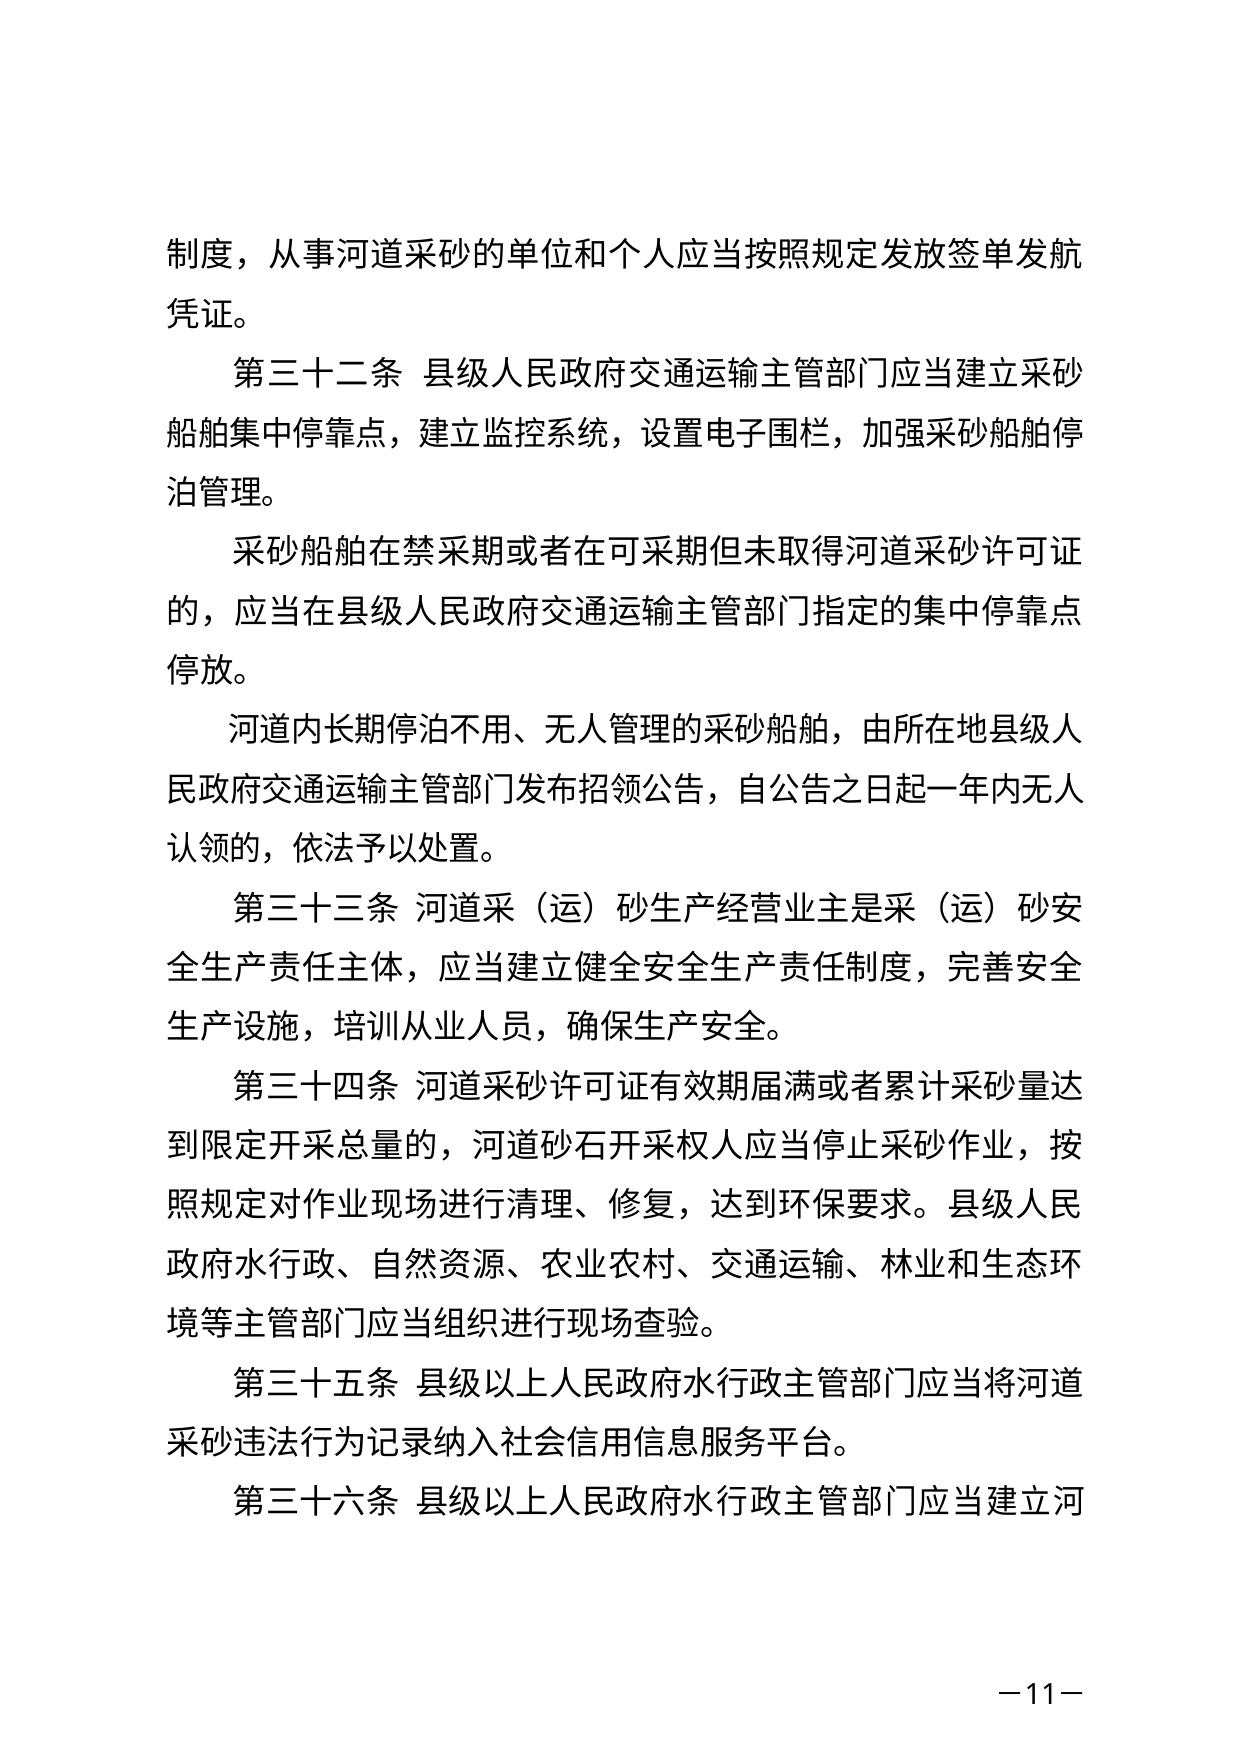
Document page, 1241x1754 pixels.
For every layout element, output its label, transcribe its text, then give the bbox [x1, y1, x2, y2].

text 河道内长期停泊不用、无人管理的采砂船舶，由所在地县级人民政府交通运输主管部门发布招领公告，自公告之日起一年内无人认领的，依法予以处置。 [167, 694, 1085, 872]
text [167, 219, 1085, 338]
text 第三十五条 县级以上人民政府水行政主管部门应当将河道采砂违法行为记录纳入社会信用信息服务平台。 [167, 1347, 1085, 1466]
text 第三十三条 河道采（运）砂生产经营业主是采（运）砂安全生产责任主体，应当建立健全安全生产责任制度，完善安全生产设施，培训从业人员，确保生产安全。 [167, 872, 1085, 1051]
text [167, 1466, 1085, 1526]
text 第三十二条 县级人民政府交通运输主管部门应当建立采砂船舶集中停靠点，建立监控系统，设置电子围栏，加强采砂船舶停泊管理。 [167, 338, 1085, 516]
text 第三十四条 河道采砂许可证有效期届满或者累计采砂量达到限定开采总量的，河道砂石开采权人应当停止采砂作业，按照规定对作业现场进行清理、修复，达到环保要求。县级人民政府水行政、自然资源、农业农村、交通运输、林业和生态环境等主管部门应当组织进行现场查验。 [167, 1051, 1085, 1347]
text 采砂船舶在禁采期或者在可采期但未取得河道采砂许可证的，应当在县级人民政府交通运输主管部门指定的集中停靠点停放。 [167, 516, 1085, 694]
